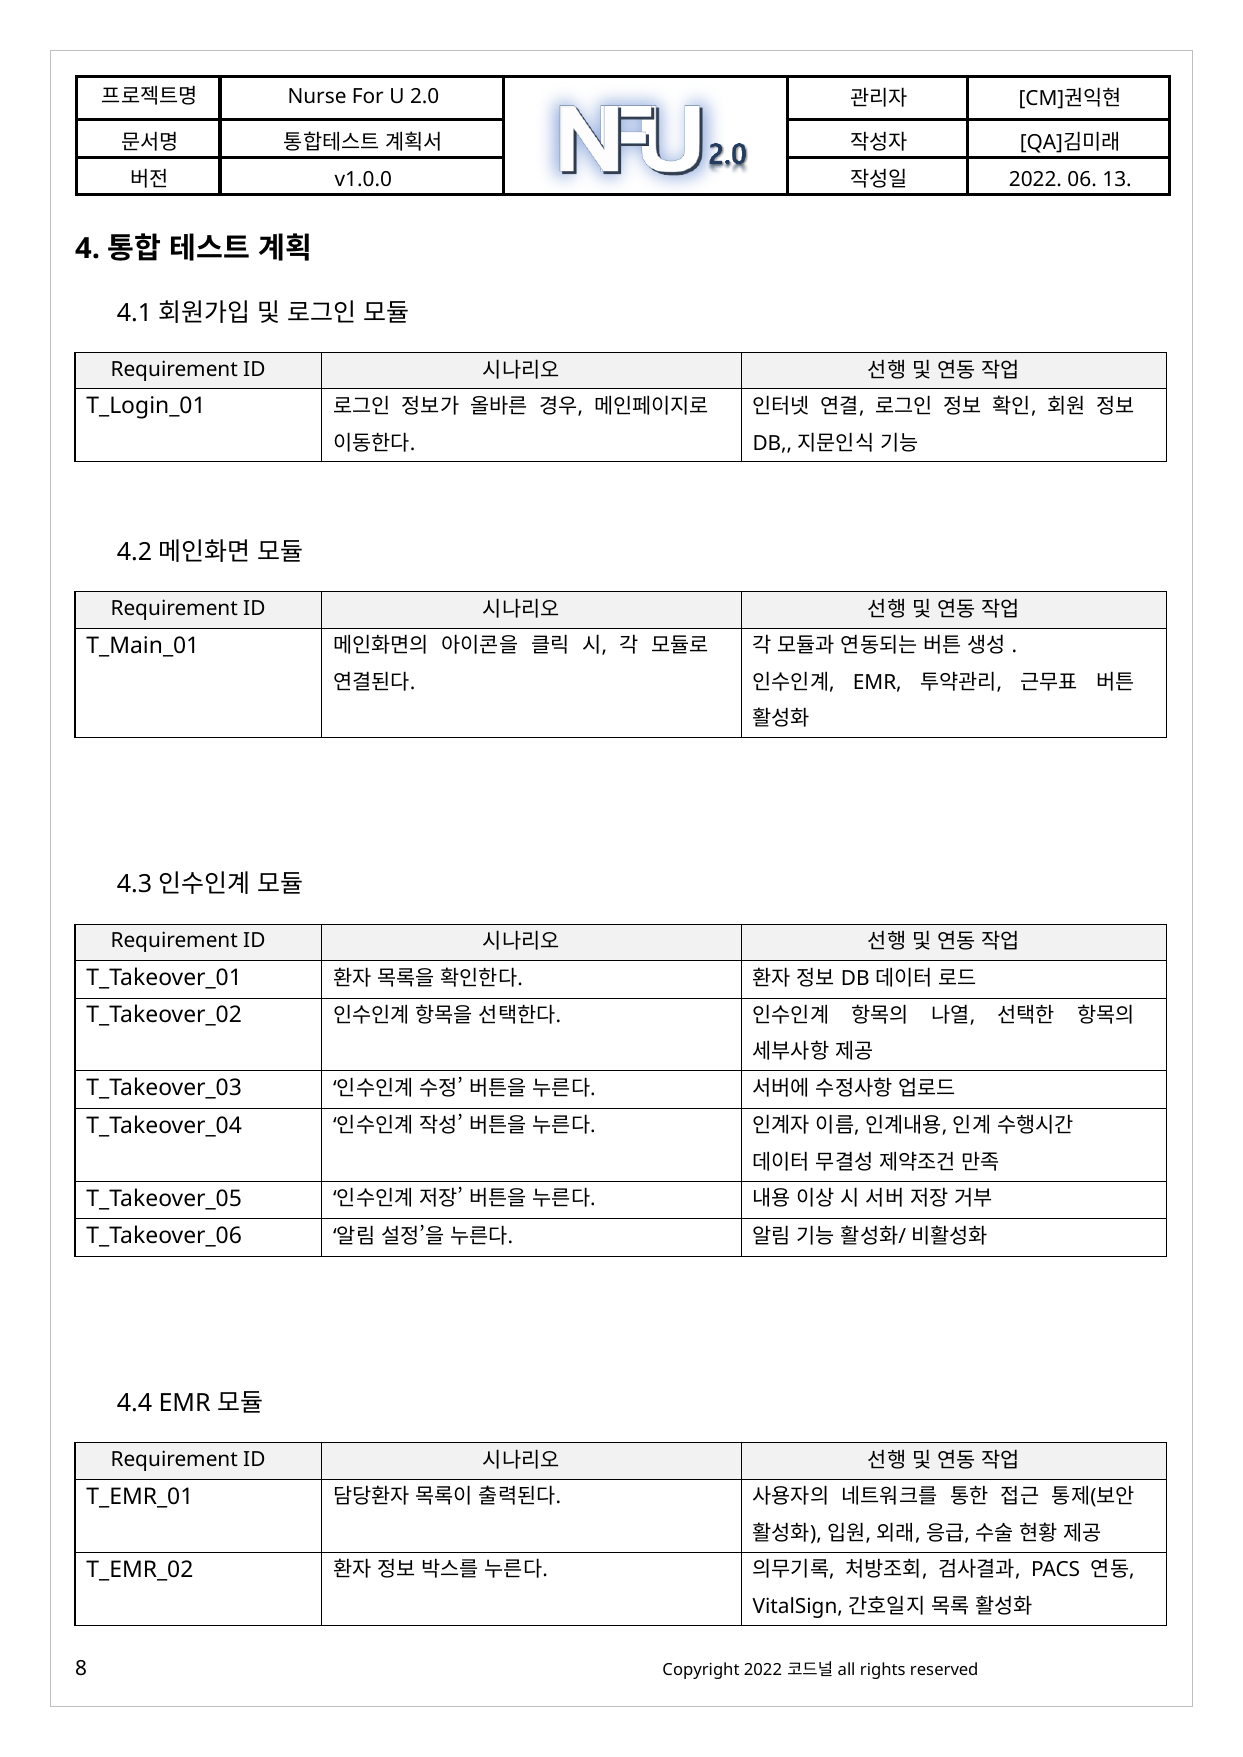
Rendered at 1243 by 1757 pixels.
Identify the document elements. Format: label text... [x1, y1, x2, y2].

table_header Requirement ID [76, 353, 321, 388]
text 4.3 인수인계 모듈 [117, 864, 1147, 900]
table_cell 인계자 이름, 인계내용, 인계 수행시간 데이터 무결성 제약조건 만족 [742, 1109, 1166, 1181]
table_header 선행 및 연동 작업 [742, 353, 1166, 388]
table_cell T_Takeover_05 [76, 1182, 321, 1218]
table_cell T_Takeover_02 [76, 999, 321, 1070]
table_cell 서버에 수정사항 업로드 [742, 1071, 1166, 1108]
table_cell 내용 이상 시 서버 저장 거부 [742, 1182, 1166, 1218]
table_cell ‘알림 설정’을 누른다. [322, 1219, 741, 1256]
table_cell 알림 기능 활성화/ 비활성화 [742, 1219, 1166, 1256]
text 4.4 EMR 모듈 [117, 1383, 1147, 1419]
text 4. 통합 테스트 계획 [75, 225, 1168, 267]
table_cell T_EMR_01 [76, 1480, 321, 1552]
table_cell 인수인계 항목의 나열, 선택한 항목의 세부사항 제공 [742, 999, 1166, 1070]
table_cell T_Takeover_03 [76, 1071, 321, 1108]
table_cell T_Login_01 [76, 389, 321, 461]
table_cell ‘인수인계 저장’ 버튼을 누른다. [322, 1182, 741, 1218]
table_header 선행 및 연동 작업 [742, 1443, 1166, 1479]
table_cell ‘인수인계 작성’ 버튼을 누른다. [322, 1109, 741, 1181]
table_cell 환자 정보 박스를 누른다. [322, 1553, 741, 1624]
table_header 선행 및 연동 작업 [742, 592, 1166, 628]
table_header 시나리오 [322, 353, 741, 388]
table_header Requirement ID [76, 1443, 321, 1479]
table_header 시나리오 [322, 592, 741, 628]
table_cell ‘인수인계 수정’ 버튼을 누른다. [322, 1071, 741, 1108]
table_header 선행 및 연동 작업 [742, 925, 1166, 960]
text 4.1 회원가입 및 로그인 모듈 [117, 292, 1147, 328]
picture [534, 196, 769, 203]
table_cell T_Takeover_01 [76, 961, 321, 997]
table_cell 인터넷 연결, 로그인 정보 확인, 회원 정보 DB,, 지문인식 기능 [742, 389, 1166, 461]
table_cell 환자 정보 DB 데이터 로드 [742, 961, 1166, 997]
table_header 시나리오 [322, 925, 741, 960]
table_cell T_EMR_02 [76, 1553, 321, 1624]
text 4.2 메인화면 모듈 [117, 532, 1147, 568]
table_cell 인수인계 항목을 선택한다. [322, 999, 741, 1070]
table_cell 의무기록, 처방조회, 검사결과, PACS 연동, VitalSign, 간호일지 목록 활성화 [742, 1553, 1166, 1624]
table_cell 담당환자 목록이 출력된다. [322, 1480, 741, 1552]
picture [534, 82, 769, 193]
table_cell 환자 목록을 확인한다. [322, 961, 741, 997]
table_header Requirement ID [76, 925, 321, 960]
table_header Requirement ID [76, 592, 321, 628]
table_cell 각 모듈과 연동되는 버튼 생성 . 인수인계, EMR, 투약관리, 근무표 버튼 활성화 [742, 629, 1166, 737]
table_cell T_Takeover_06 [76, 1219, 321, 1256]
table_cell 로그인 정보가 올바른 경우, 메인페이지로 이동한다. [322, 389, 741, 461]
table_cell 메인화면의 아이콘을 클릭 시, 각 모듈로 연결된다. [322, 629, 741, 737]
table_cell T_Main_01 [76, 629, 321, 737]
table_cell T_Takeover_04 [76, 1109, 321, 1181]
table_cell 사용자의 네트워크를 통한 접근 통제(보안 활성화), 입원, 외래, 응급, 수술 현황 제공 [742, 1480, 1166, 1552]
table_header 시나리오 [322, 1443, 741, 1479]
